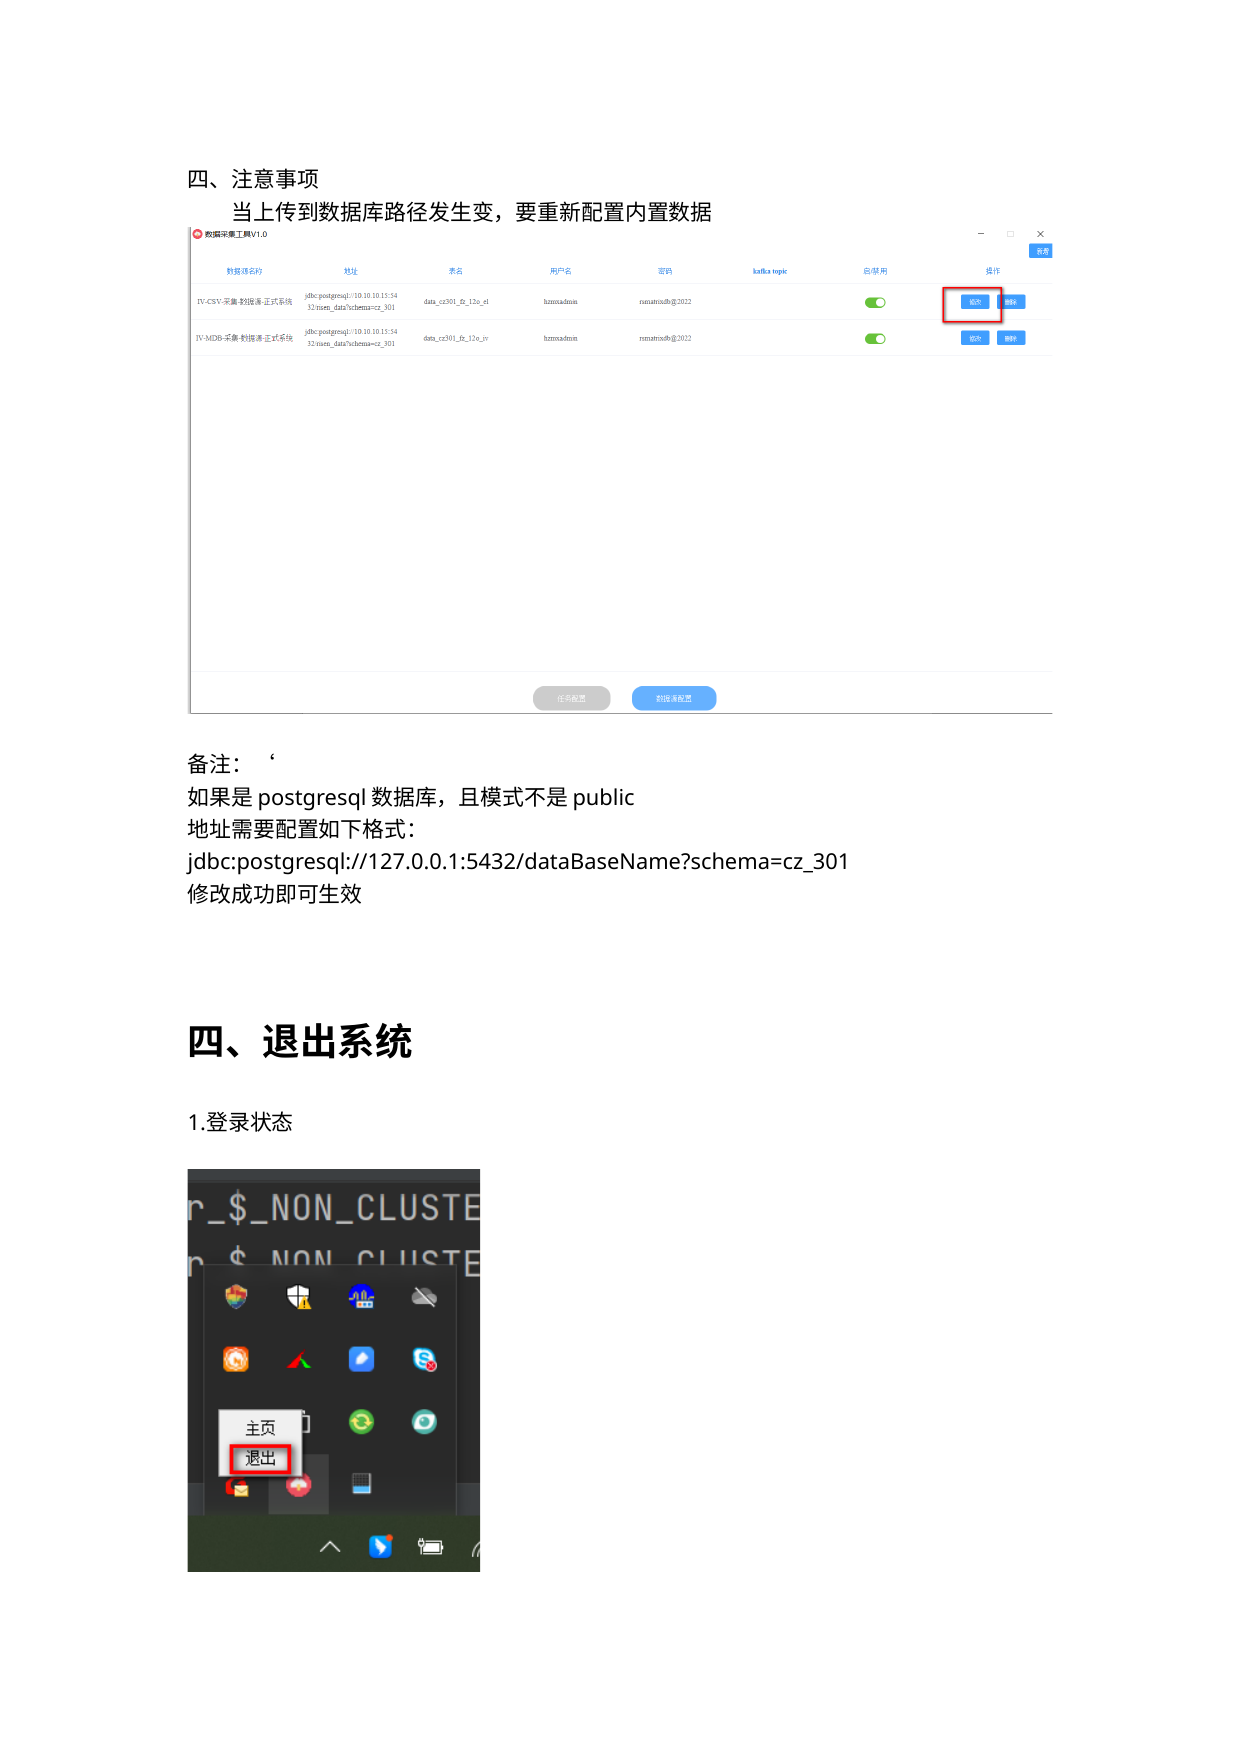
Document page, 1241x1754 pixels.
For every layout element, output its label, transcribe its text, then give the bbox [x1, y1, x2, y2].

text 当上传到数据库路径发生变，要重新配置内置数据 [187, 194, 1053, 227]
picture [187, 1169, 481, 1572]
text 四、退出系统 [187, 1007, 1053, 1072]
text jdbc:postgresql://127.0.0.1:5432/dataBaseName?schema=cz_301 [187, 844, 1053, 877]
text 地址需要配置如下格式： [187, 812, 1053, 844]
text 四、注意事项 [187, 162, 1053, 194]
picture [187, 227, 1053, 714]
text 1.登录状态 [187, 1104, 1053, 1137]
text 如果是postgresql数据库，且模式不是public [187, 779, 1053, 812]
text 修改成功即可生效 [187, 877, 1053, 909]
text 备注：‘ [187, 747, 1053, 779]
